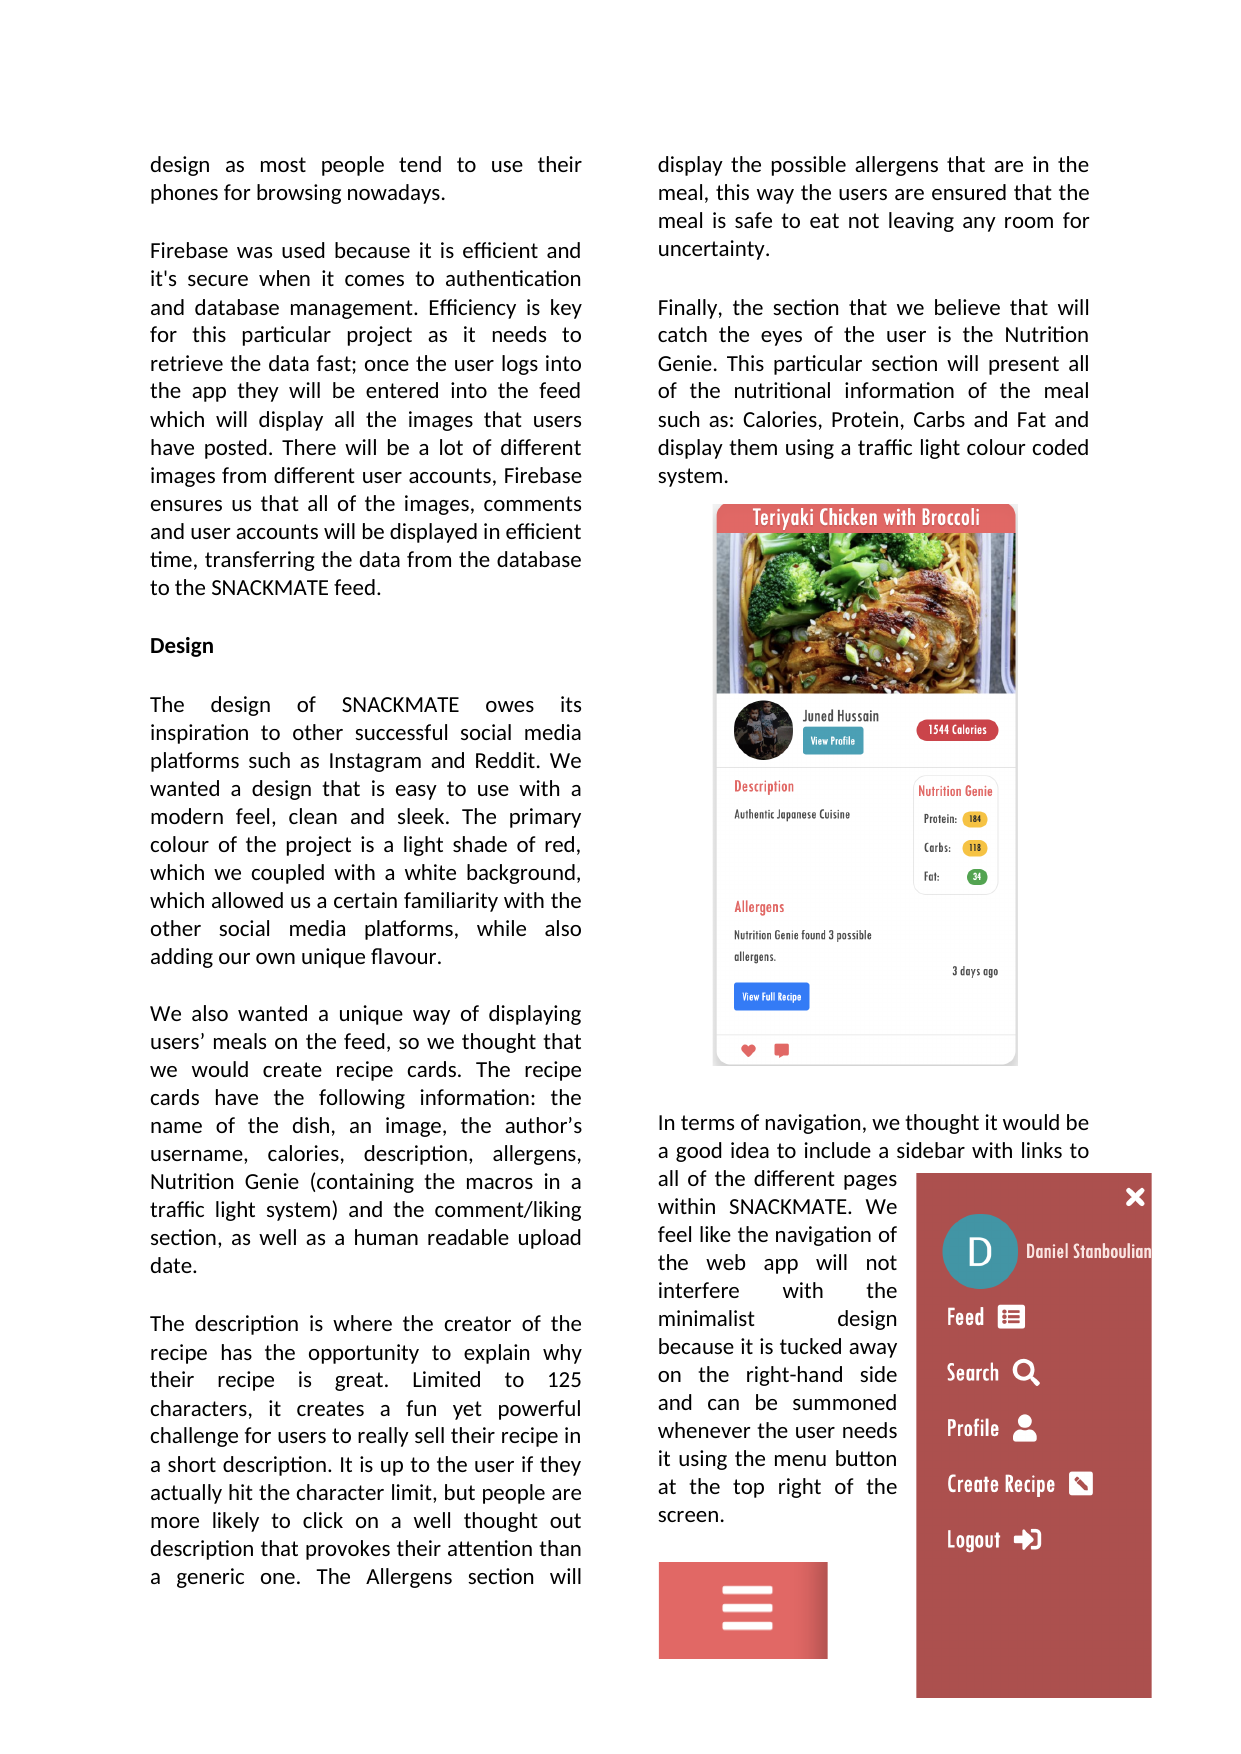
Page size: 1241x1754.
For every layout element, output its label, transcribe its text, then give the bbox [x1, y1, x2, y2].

picture [916, 1173, 1152, 1698]
text Firebase was used because it is efficient and it's secure when it comes to authentication and database management. Efficiency is key for this particular project as it needs to retrieve the data fast; once the user logs into the app they will be entered into the feed which will display all the images that users have posted. There will be a lot of different images from different user accounts, Firebase ensures us that all of the images, comments and user accounts will be displayed in efficient time, transferring the data from the database to the SNACKMATE feed. [150, 237, 583, 601]
text We also wanted a unique way of displaying users’ meals on the feed, so we thought that we would create recipe cards. The recipe cards have the following information: the name of the dish, an image, the author’s username, calories, description, allergens, Nutrition Genie (containing the macros in a traffic light system) and the comment/liking section, as well as a human readable upload date. [150, 999, 583, 1279]
text In terms of navigation, we thought it would be a good idea to include a sidebar with links to all of the different pages within SNACKMATE. We feel like the navigation of the web app will not interfere with the minimalist design because it is tucked away on the right-hand side and can be summoned whenever the user needs it using the menu button at the top right of the screen. [658, 1108, 1090, 1528]
text The description is where the creator of the recipe has the opportunity to explain why their recipe is great. Limited to 125 characters, it creates a fun yet powerful challenge for users to really sell their recipe in a short description. It is up to the user if they actually hit the character limit, but people are more likely to click on a well thought out description that provokes their attention than a generic one. The Allergens section will display the possible allergens that are in the meal, this way the users are ensured that the meal is safe to eat not leaving any room for uncertainty. [658, 150, 1090, 262]
picture [712, 504, 1018, 1066]
text Design [150, 631, 583, 659]
text The design of SNACKMATE owes its inspiration to other successful social media platforms such as Instagram and Reddit. We wanted a design that is easy to use with a modern feel, clean and sleek. The primary colour of the project is a light shade of red, which we coupled with a white background, which allowed us a certain familiarity with the other social media platforms, while also adding our own unique flavour. [150, 690, 583, 970]
picture [658, 1562, 828, 1659]
text The description is where the creator of the recipe has the opportunity to explain why their recipe is great. Limited to 125 characters, it creates a fun yet powerful challenge for users to really sell their recipe in a short description. It is up to the user if they actually hit the character limit, but people are more likely to click on a well thought out description that provokes their attention than a generic one. The Allergens section will display the possible allergens that are in the meal, this way the users are ensured that the meal is safe to eat not leaving any room for uncertainty. [150, 1309, 583, 1590]
text Finally, the section that we believe that will catch the eyes of the user is the Nutrition Genie. This particular section will present all of the nutritional information of the meal such as: Calories, Protein, Carbs and Fat and display them using a traffic light colour coded system. [658, 293, 1090, 489]
